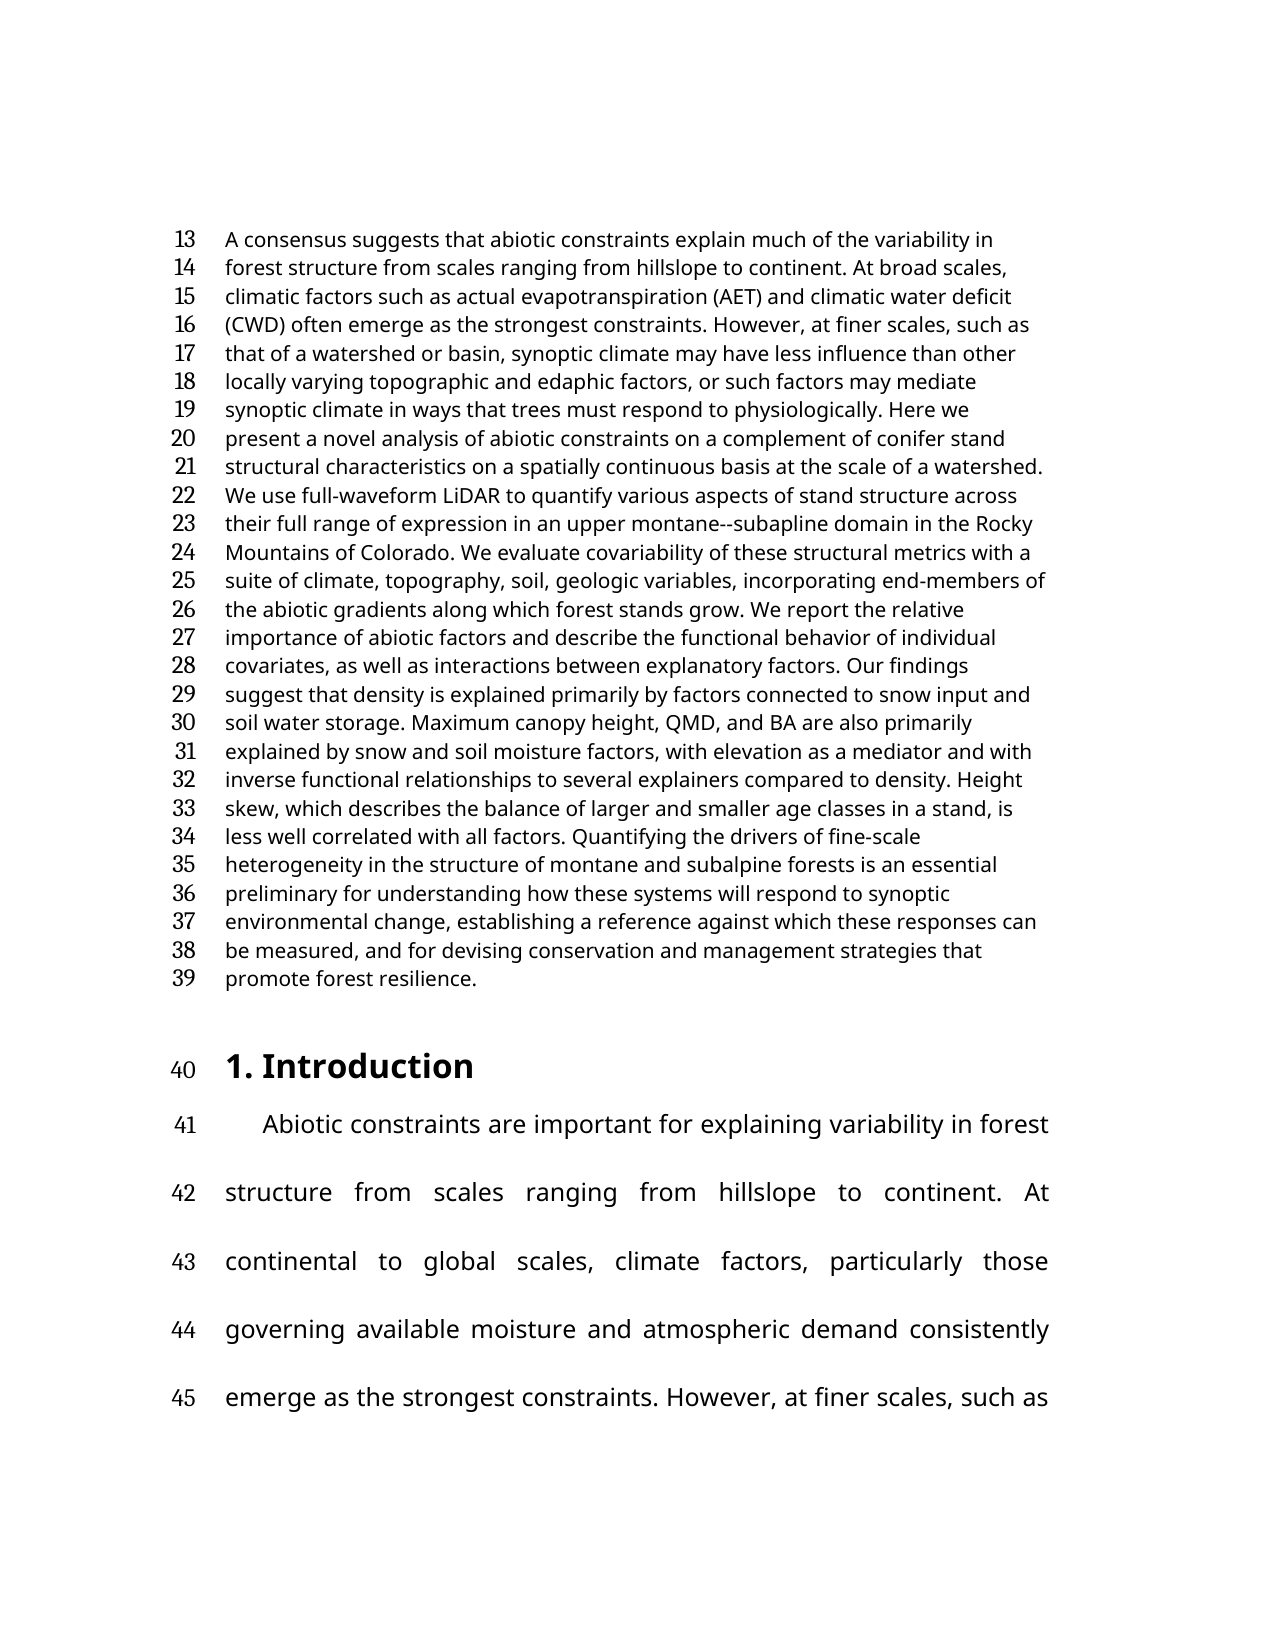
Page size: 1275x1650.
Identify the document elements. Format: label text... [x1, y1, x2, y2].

text A consensus suggests that abiotic constraints explain much of the variability in forest structure from scales ranging from hillslope to continent. At broad scales, climatic factors such as actual evapotranspiration (AET) and climatic water deficit (CWD) often emerge as the strongest constraints. However, at finer scales, such as that of a watershed or basin, synoptic climate may have less influence than other locally varying topographic and edaphic factors, or such factors may mediate synoptic climate in ways that trees must respond to physiologically. Here we present a novel analysis of abiotic constraints on a complement of conifer stand structural characteristics on a spatially continuous basis at the scale of a watershed. We use full-waveform LiDAR to quantify various aspects of stand structure across their full range of expression in an upper montane--subapline domain in the Rocky Mountains of Colorado. We evaluate covariability of these structural metrics with a suite of climate, topography, soil, geologic variables, incorporating end-members of the abiotic gradients along which forest stands grow. We report the relative importance of abiotic factors and describe the functional behavior of individual covariates, as well as interactions between explanatory factors. Our findings suggest that density is explained primarily by factors connected to snow input and soil water storage. Maximum canopy height, QMD, and BA are also primarily explained by snow and soil moisture factors, with elevation as a mediator and with inverse functional relationships to several explainers compared to density. Height skew, which describes the balance of larger and smaller age classes in a stand, is less well correlated with all factors. Quantifying the drivers of fine-scale heterogeneity in the structure of montane and subalpine forests is an essential preliminary for understanding how these systems will respond to synoptic environmental change, establishing a reference against which these responses can be measured, and for devising conservation and management strategies that promote forest resilience. [225, 225, 1050, 993]
subtitle 1. Introduction [225, 1043, 1050, 1088]
